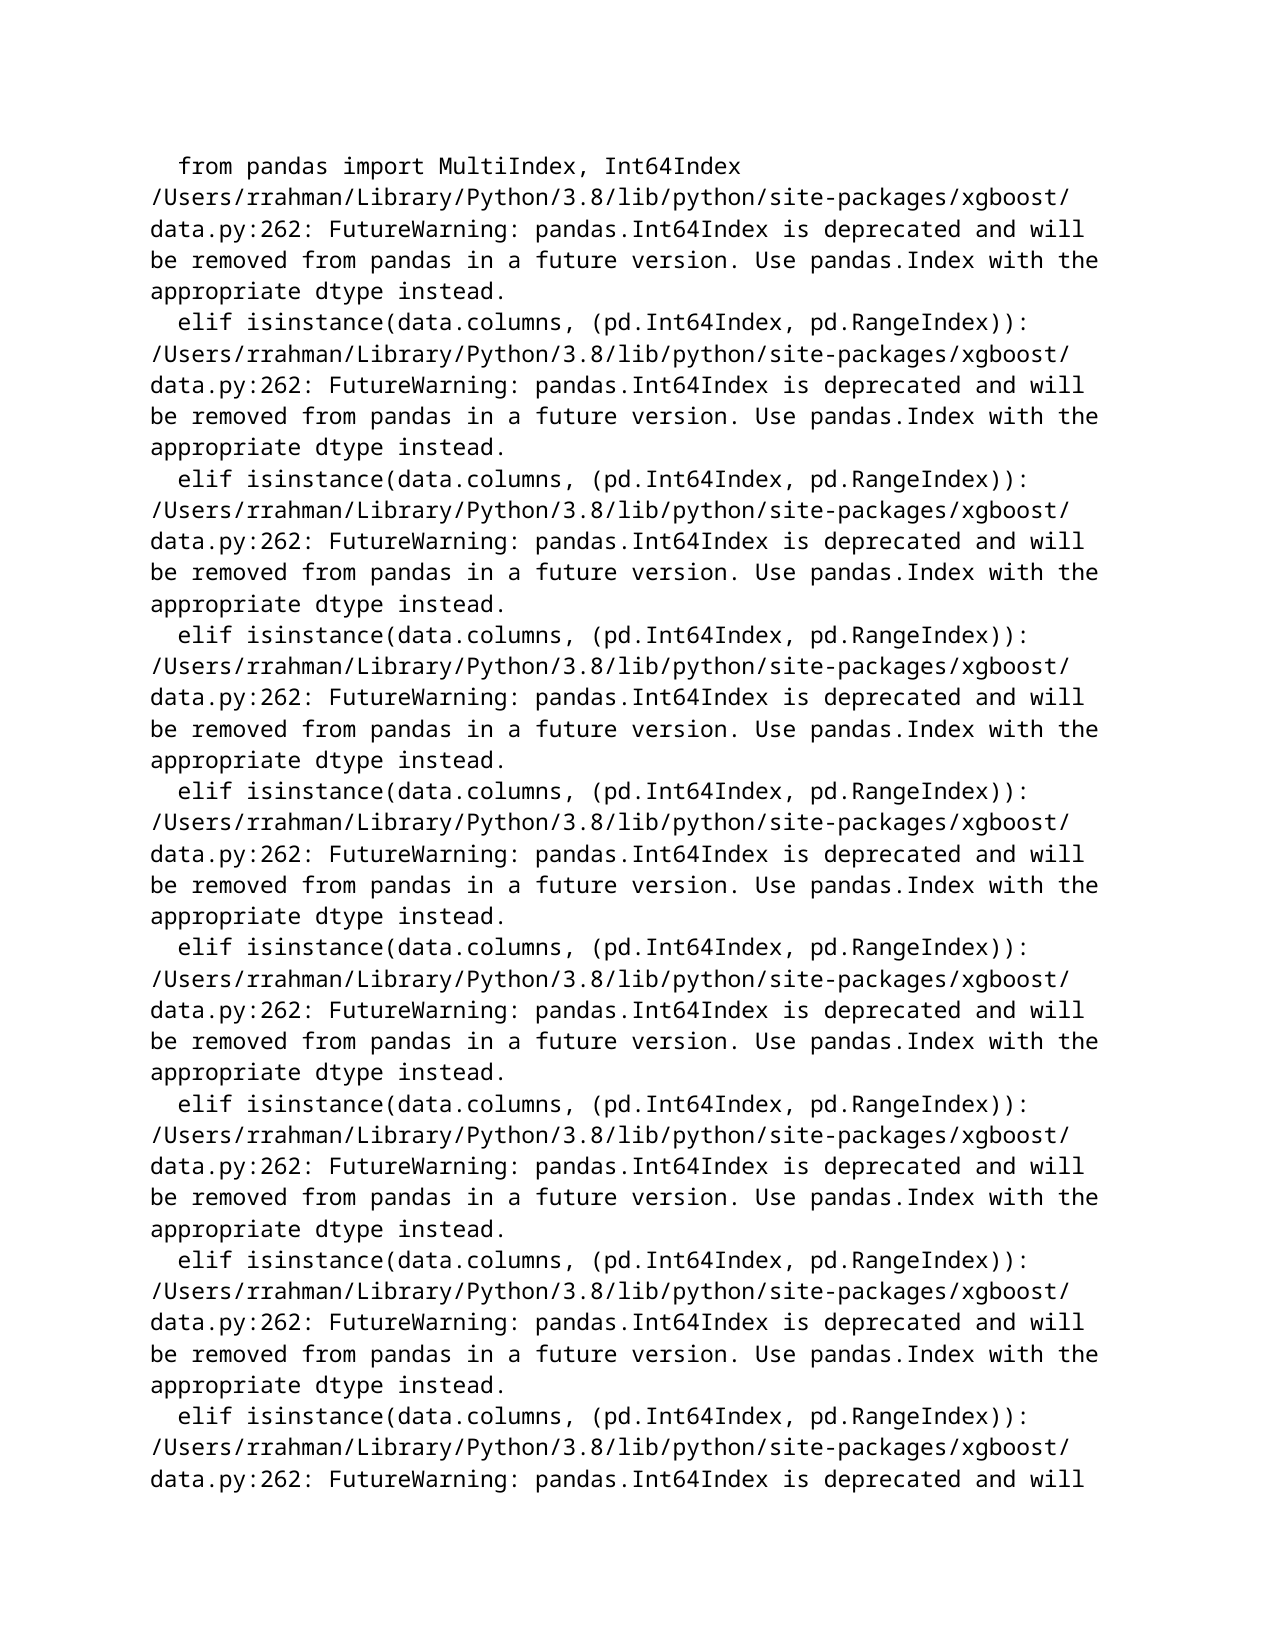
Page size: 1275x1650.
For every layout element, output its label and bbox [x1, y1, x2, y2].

text [150, 150, 1125, 1494]
